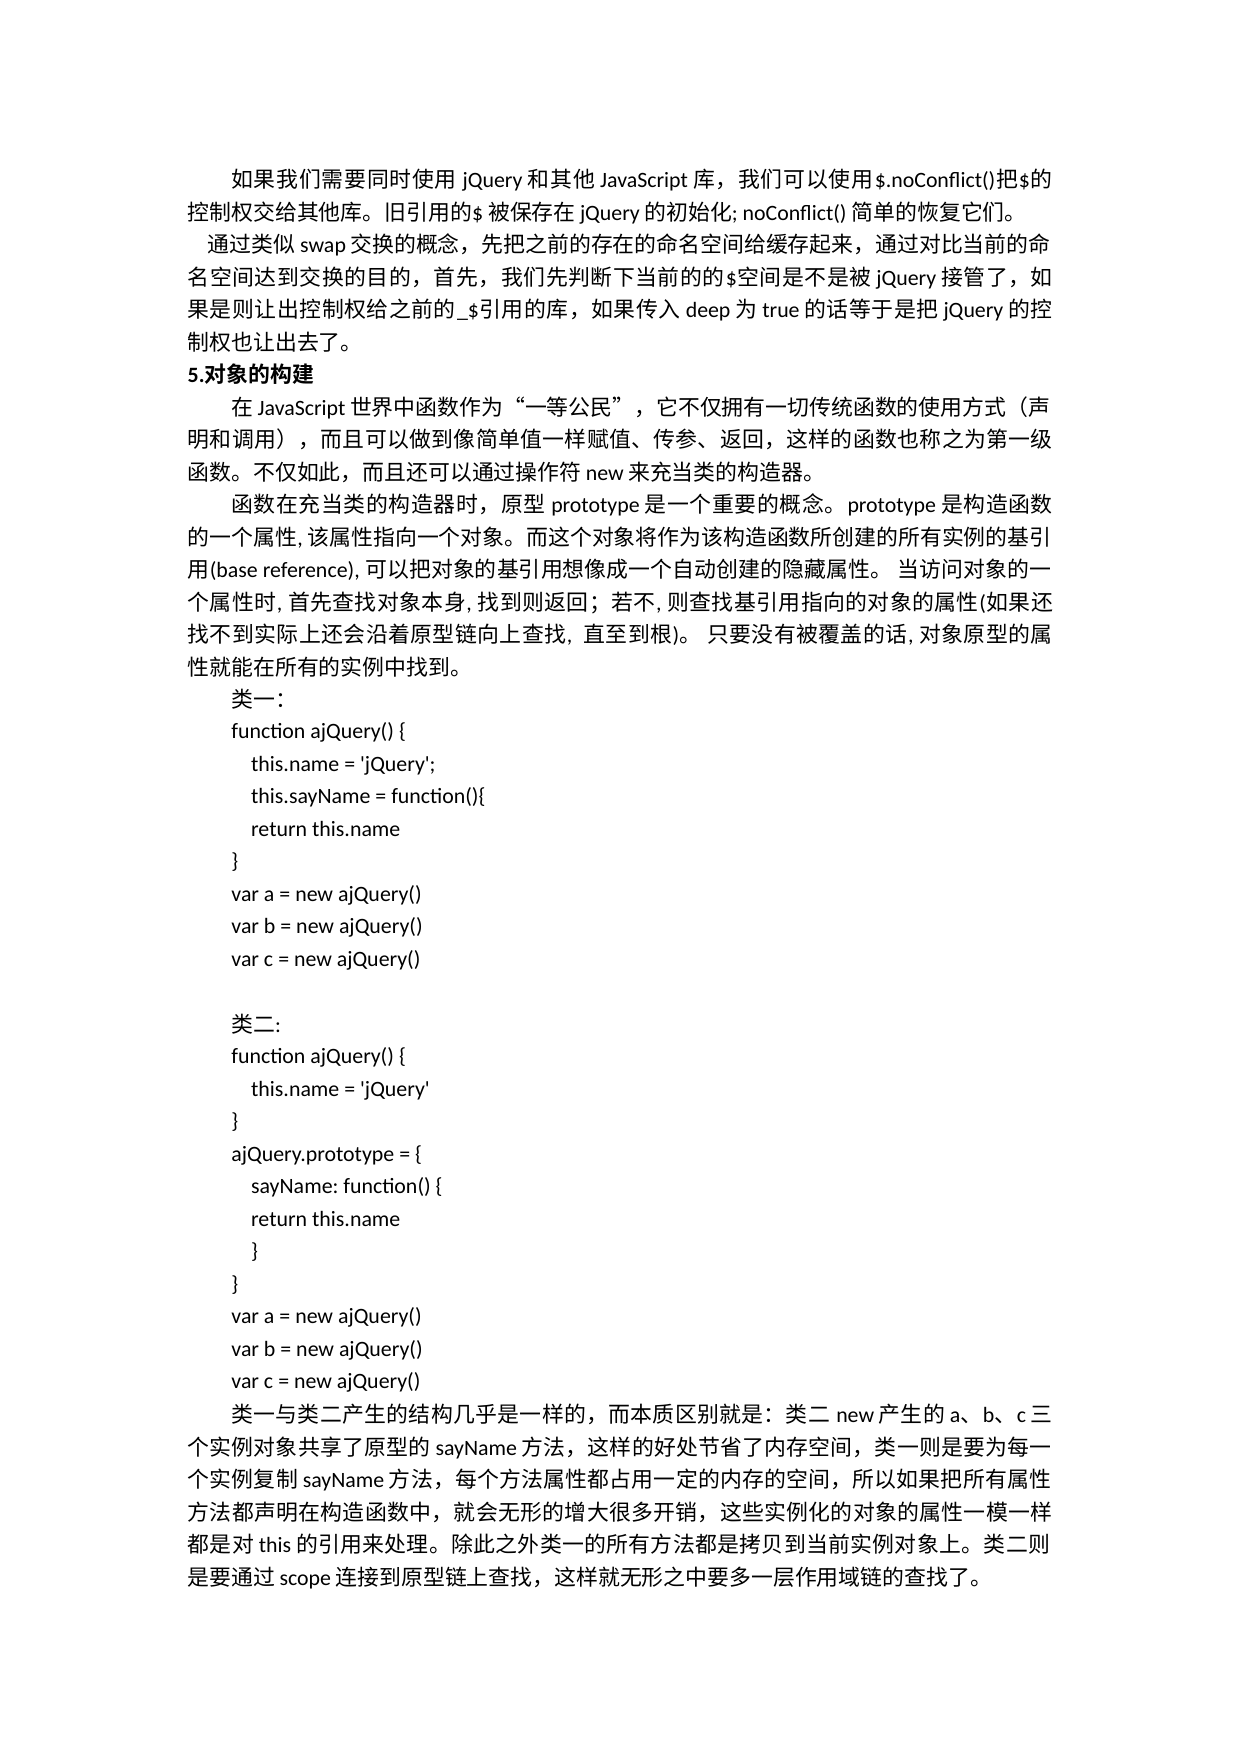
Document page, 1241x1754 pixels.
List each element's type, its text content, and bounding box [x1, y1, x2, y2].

text 5.对象的构建 [187, 357, 1053, 389]
text } [187, 1234, 1053, 1267]
text } [187, 844, 1053, 877]
text var b = new ajQuery() [187, 1332, 1053, 1364]
text sayName: function() { [187, 1169, 1053, 1202]
text this.name = 'jQuery'; [187, 747, 1053, 779]
text 在JavaScript世界中函数作为“一等公民”，它不仅拥有一切传统函数的使用方式（声明和调用），而且可以做到像简单值一样赋值、传参、返回，这样的函数也称之为第一级函数。不仅如此，而且还可以通过操作符new来充当类的构造器。 [187, 389, 1053, 487]
text function ajQuery() { [187, 714, 1053, 747]
text this.name = 'jQuery' [187, 1072, 1053, 1104]
text var b = new ajQuery() [187, 909, 1053, 942]
text 类二: [187, 1007, 1053, 1039]
text 类一与类二产生的结构几乎是一样的，而本质区别就是：类二new产生的a、b、c三个实例对象共享了原型的sayName方法，这样的好处节省了内存空间，类一则是要为每一个实例复制sayName方法，每个方法属性都占用一定的内存的空间，所以如果把所有属性方法都声明在构造函数中，就会无形的增大很多开销，这些实例化的对象的属性一模一样，都是对this的引用来处理。除此之外类一的所有方法都是拷贝到当前实例对象上。类二则是要通过scope连接到原型链上查找，这样就无形之中要多一层作用域链的查找了。 [187, 1397, 1053, 1592]
text var a = new ajQuery() [187, 1299, 1053, 1332]
text 函数在充当类的构造器时，原型prototype是一个重要的概念。prototype是构造函数的一个属性, 该属性指向一个对象。而这个对象将作为该构造函数所创建的所有实例的基引用(base reference), 可以把对象的基引用想像成一个自动创建的隐藏属性。 当访问对象的一个属性时, 首先查找对象本身, 找到则返回；若不, 则查找基引用指向的对象的属性(如果还找不到实际上还会沿着原型链向上查找, 直至到根)。 只要没有被覆盖的话, 对象原型的属性就能在所有的实例中找到。 [187, 487, 1053, 682]
text } [187, 1104, 1053, 1137]
text ajQuery.prototype = { [187, 1137, 1053, 1169]
text var a = new ajQuery() [187, 877, 1053, 909]
text } [187, 1267, 1053, 1299]
text var c = new ajQuery() [187, 942, 1053, 974]
text var c = new ajQuery() [187, 1364, 1053, 1397]
text 类一： [187, 682, 1053, 714]
text 通过类似swap交换的概念，先把之前的存在的命名空间给缓存起来，通过对比当前的命名空间达到交换的目的，首先，我们先判断下当前的的$空间是不是被jQuery接管了，如果是则让出控制权给之前的_$引用的库，如果传入deep为true的话等于是把jQuery的控制权也让出去了。 [187, 227, 1053, 357]
text this.sayName = function(){ [187, 779, 1053, 812]
text 如果我们需要同时使用jQuery和其他JavaScript库，我们可以使用$.noConflict()把$的控制权交给其他库。旧引用的$ 被保存在jQuery的初始化; noConflict() 简单的恢复它们。 [187, 162, 1053, 227]
text return this.name [187, 812, 1053, 844]
text return this.name [187, 1202, 1053, 1234]
text function ajQuery() { [187, 1039, 1053, 1072]
